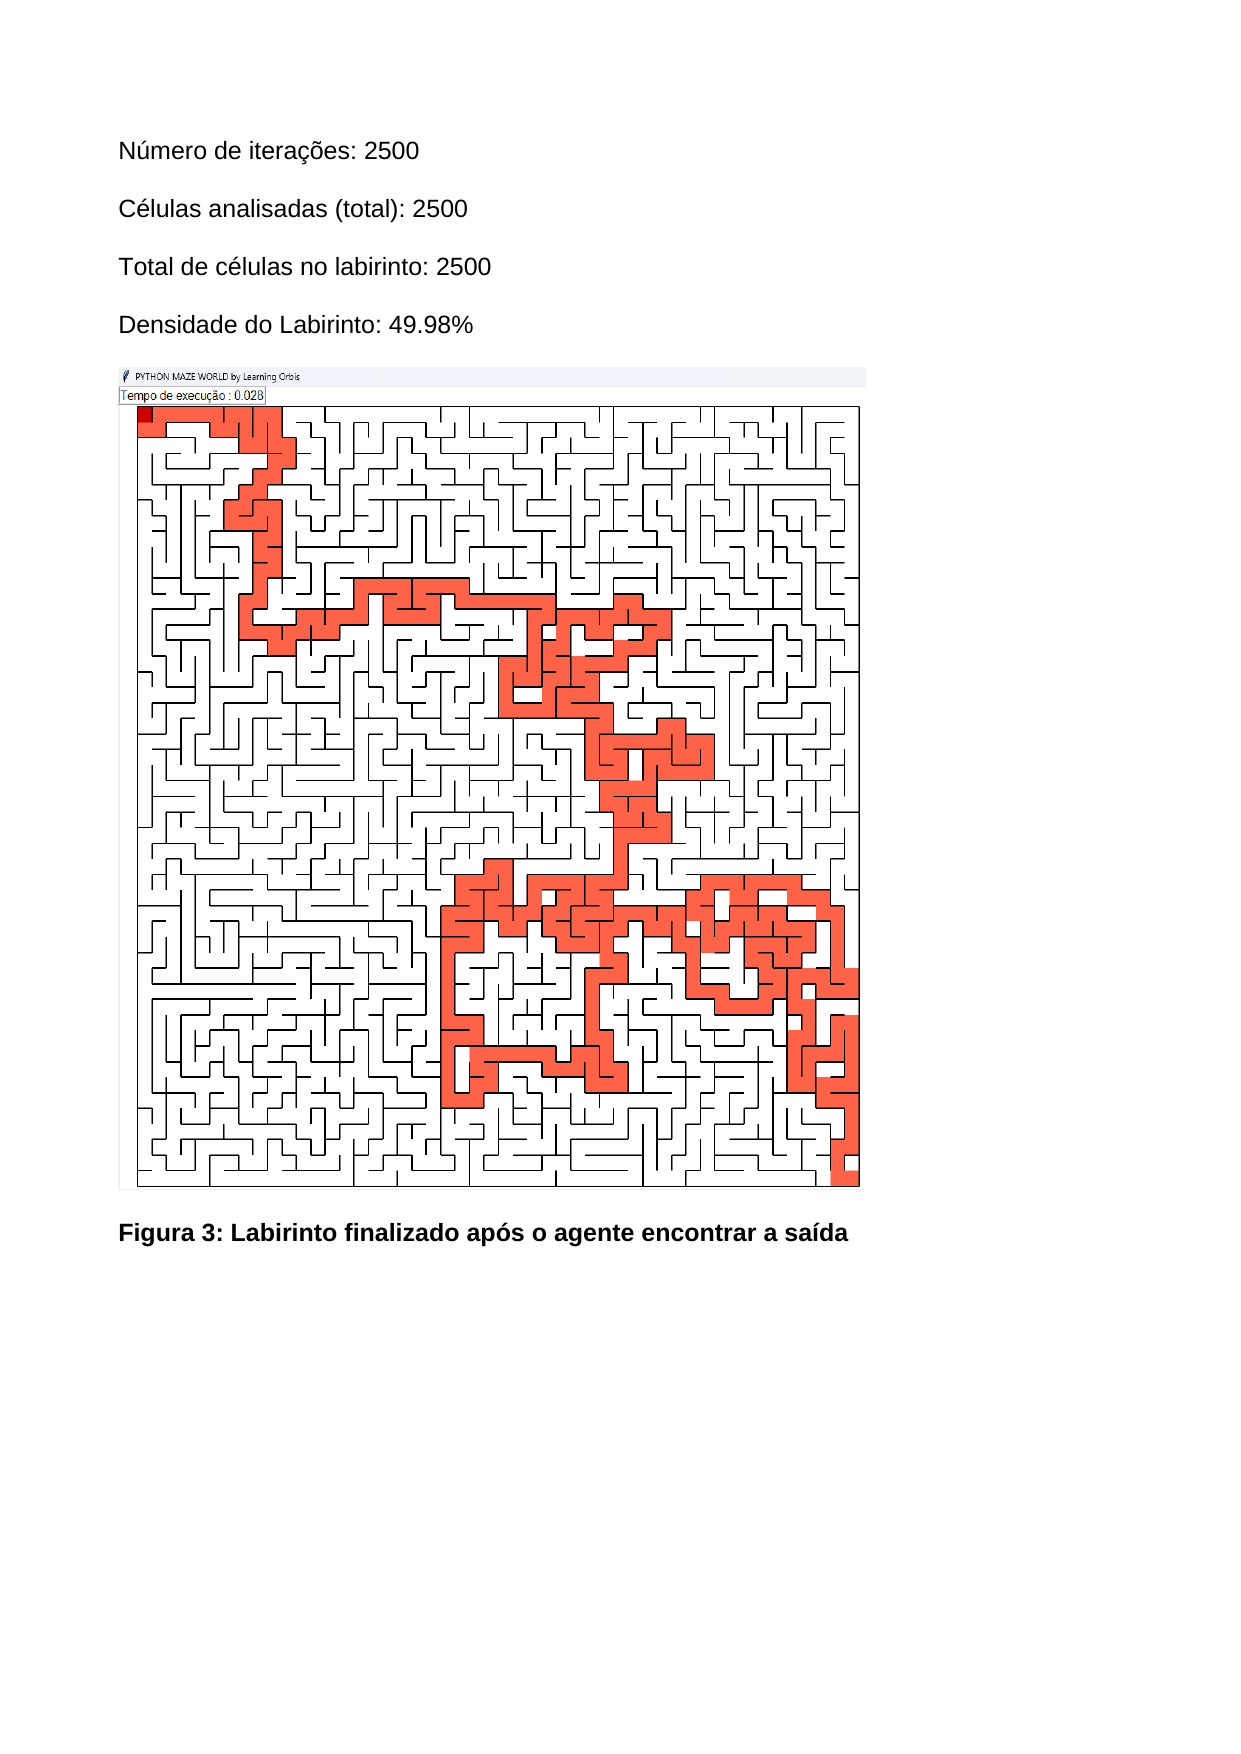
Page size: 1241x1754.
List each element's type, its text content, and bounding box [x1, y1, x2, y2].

text Densidade do Labirinto: 49.98% [118, 310, 1104, 339]
text Número de iterações: 2500 [118, 136, 1104, 164]
text Total de células no labirinto: 2500 [118, 252, 1104, 281]
text Células analisadas (total): 2500 [118, 194, 1104, 223]
text Figura 3: Labirinto finalizado após o agente encontrar a saída [118, 1218, 1104, 1247]
picture [118, 367, 867, 1190]
